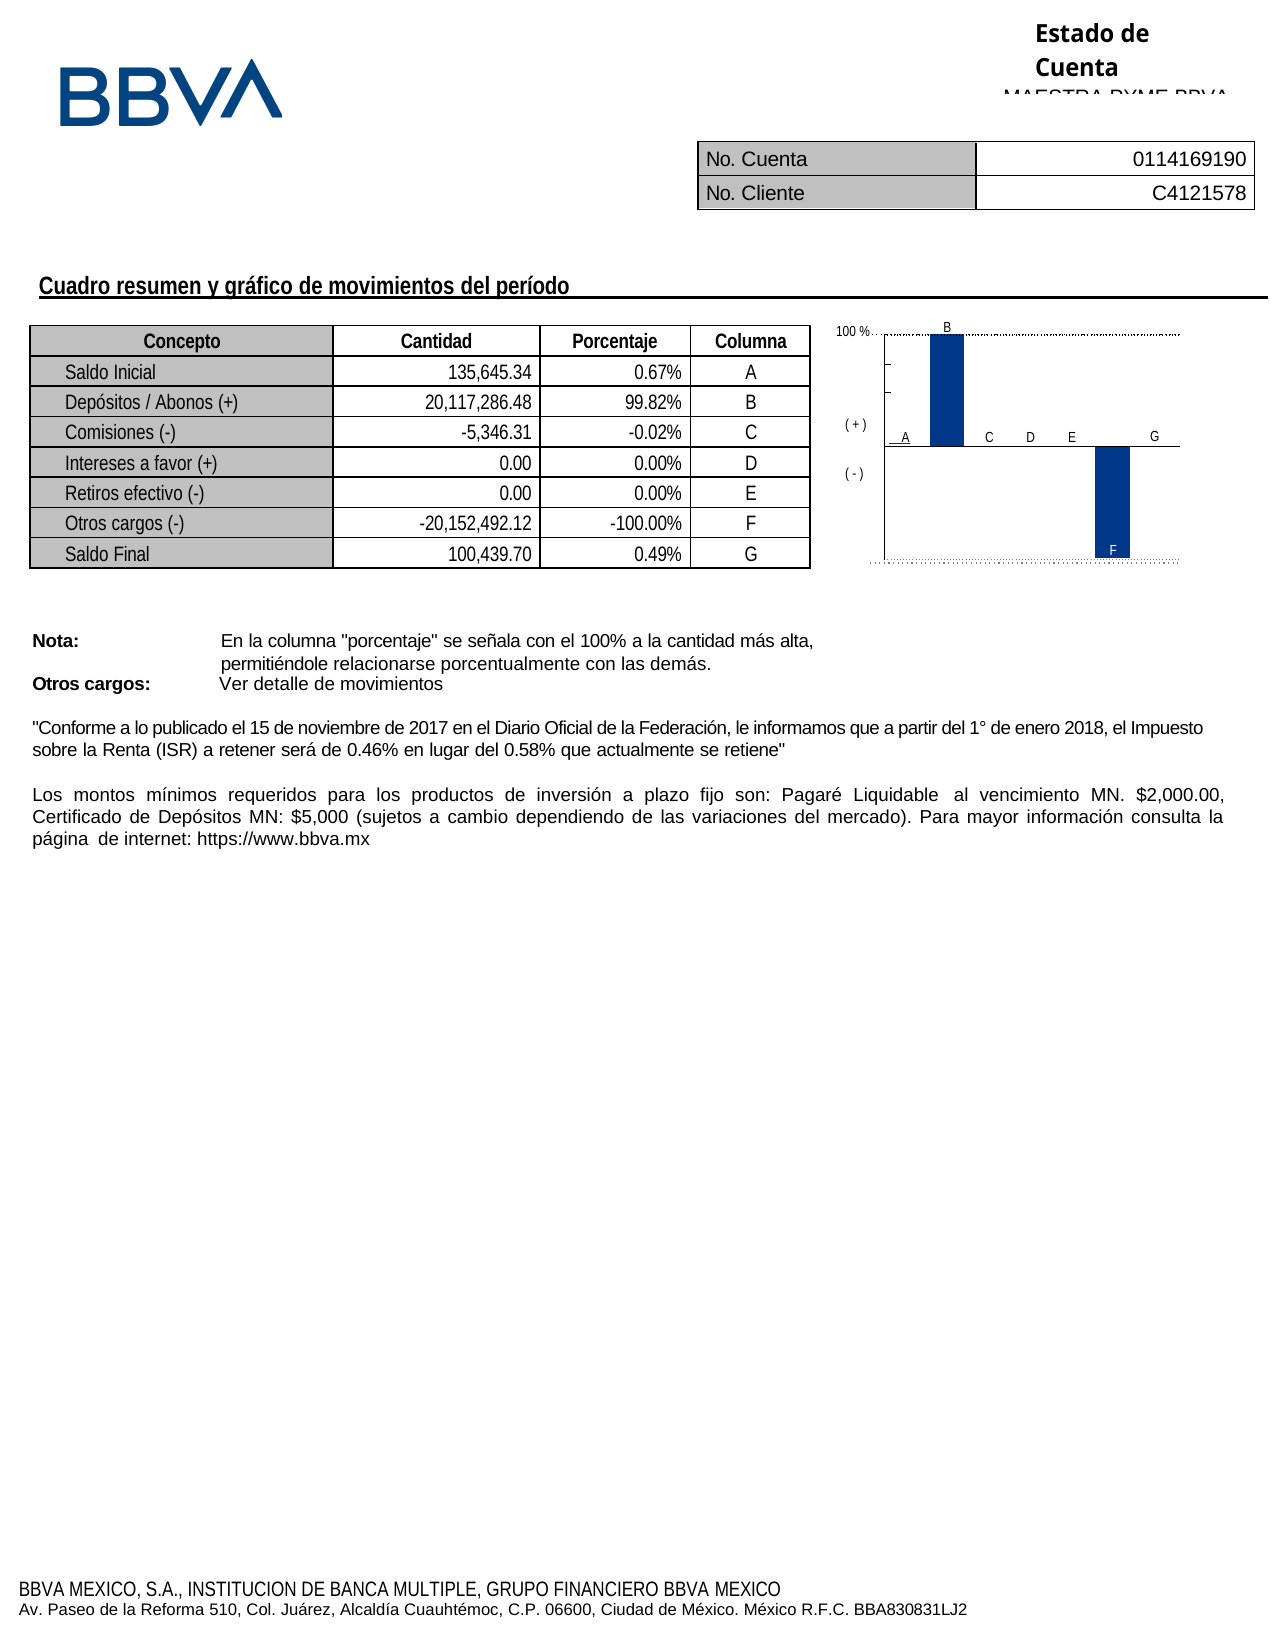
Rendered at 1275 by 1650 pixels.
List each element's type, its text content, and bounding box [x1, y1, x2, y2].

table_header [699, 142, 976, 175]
text "Conforme a lo publicado el 15 de noviembre de 2017 en el Diario Oficial de la Federación, le informamos que a partir del 1° de enero 2018, el Impuesto sobre la Renta (ISR) a retener será de 0.46% en lugar del 0.58% que actualmente se retiene" [32, 717, 1245, 760]
text Otros cargos: Ver detalle de movimientos [32, 674, 1275, 695]
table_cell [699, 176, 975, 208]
text 100 % B [836, 318, 1275, 340]
text Los montos mínimos requeridos para los productos de inversión a plazo fijo son: Pagaré Liquidable al vencimiento MN. $2,000.00, Certificado de Depósitos MN: $5,000 (sujetos a cambio dependiendo de las variaciones del mercado). Para mayor información consulta la página de internet: https://www.bbva.mx [32, 784, 1225, 850]
picture [60, 59, 283, 126]
text ( + ) ( - ) [845, 416, 867, 481]
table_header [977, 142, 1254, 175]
text Cuadro resumen y gráfico de movimientos del período [38, 271, 1275, 300]
text Nota: En la columna "porcentaje" se señala con el 100% a la cantidad más alta, permitiéndole relacionarse porcentualmente con las demás. [32, 630, 898, 674]
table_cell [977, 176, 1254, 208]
